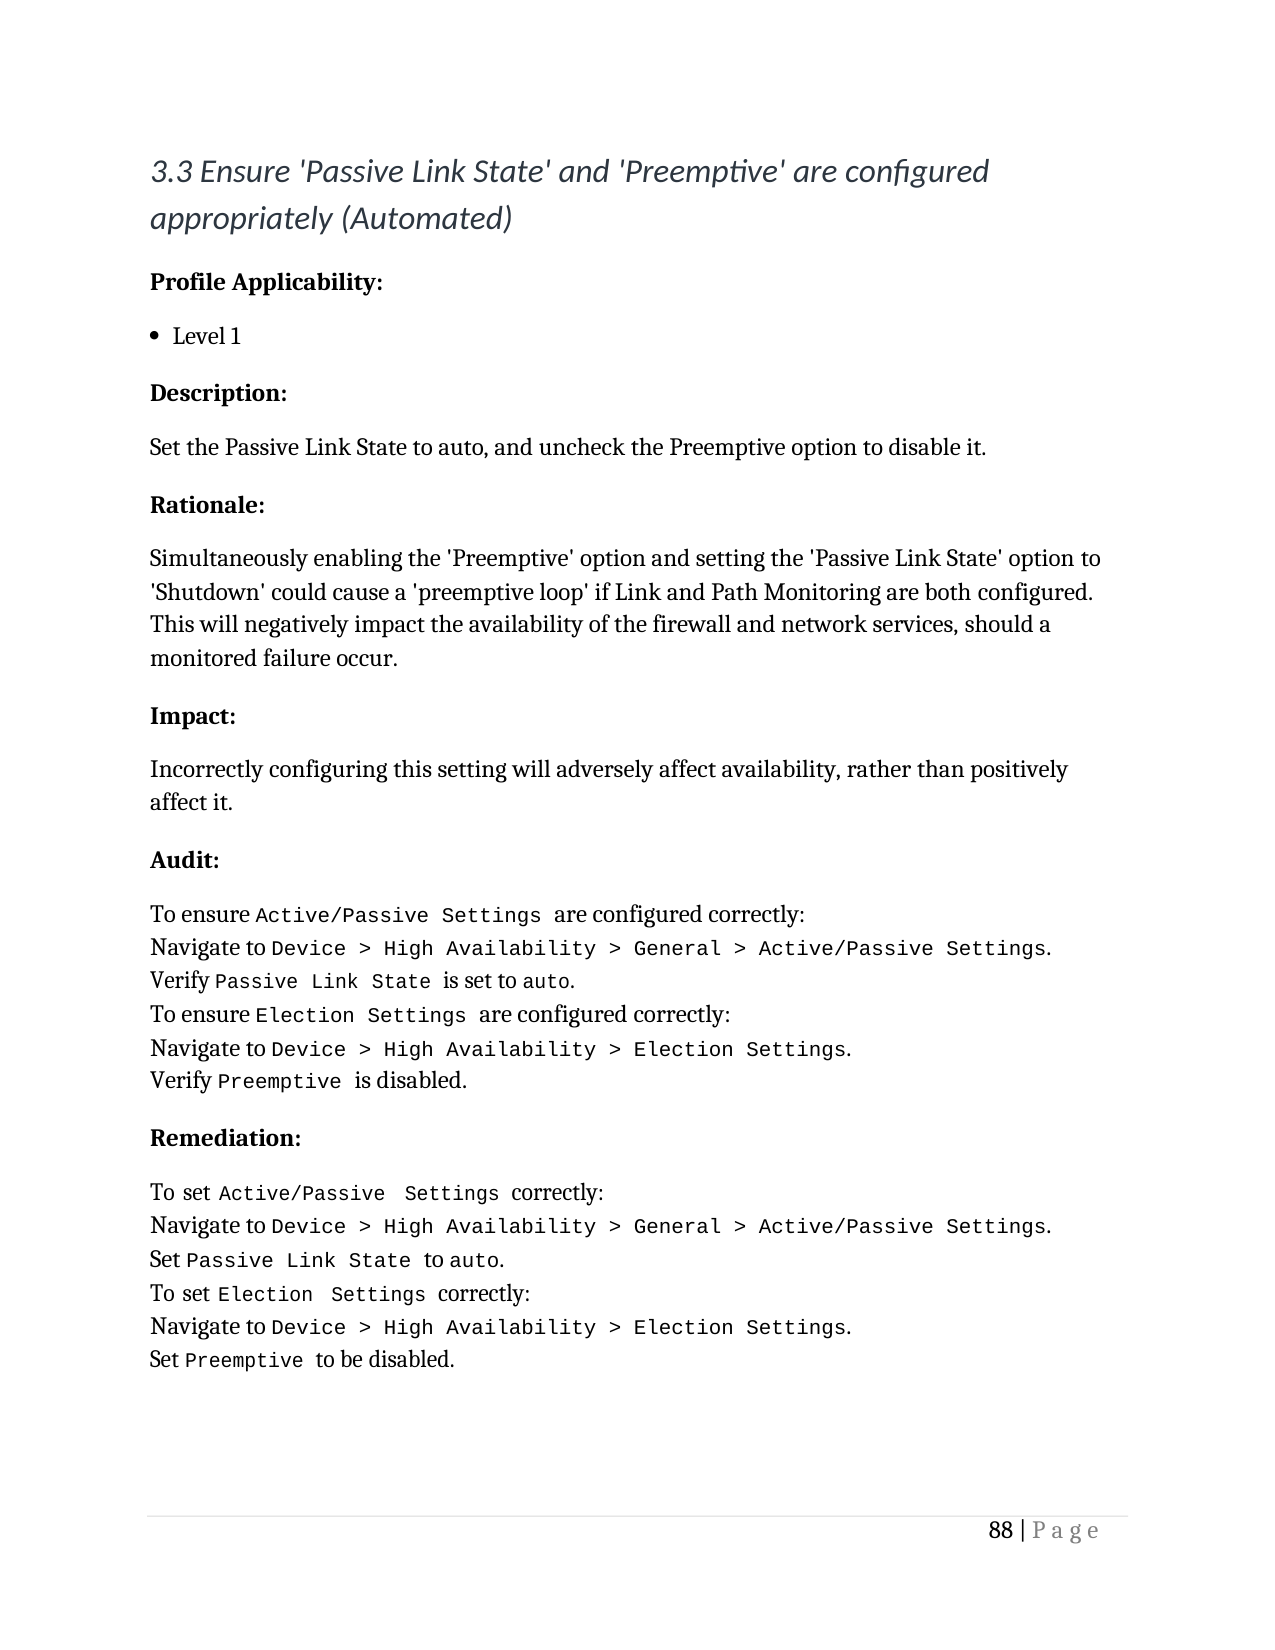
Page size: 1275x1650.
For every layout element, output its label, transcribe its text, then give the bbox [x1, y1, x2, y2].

subtitle Rationale: [150, 491, 1235, 519]
subtitle Profile Applicability: [150, 268, 1235, 297]
subtitle Impact: [150, 702, 1235, 730]
text Incorrectly configuring this setting will adversely affect availability, rather than positively affect it. [150, 755, 1113, 817]
text Set the Passive Link State to auto, and uncheck the Preemptive option to disable it. [150, 433, 1235, 462]
subtitle Audit: [150, 846, 1235, 874]
text To set Election Settings correctly: [150, 1277, 1235, 1307]
subtitle Ensure 'Passive Link State' and 'Preemptive' are configured appropriately (Automated) [150, 150, 990, 237]
subtitle Remediation: [150, 1124, 1235, 1153]
text Simultaneously enabling the 'Preemptive' option and setting the 'Passive Link State' option to 'Shutdown' could cause a 'preemptive loop' if Link and Path Monitoring are both configured. This will negatively impact the availability of the firewall and network services, should a monitored failure occur. [150, 544, 1121, 672]
text Navigate to Device > High Availability > Election Settings. Verify Preemptive is disabled. [150, 1033, 859, 1095]
text To ensure Active/Passive Settings are configured correctly: [150, 900, 1235, 928]
text Navigate to Device > High Availability > General > Active/Passive Settings. Set Passive Link State to auto. [150, 1211, 1059, 1273]
list Level 1 [150, 322, 1235, 350]
text To set Active/Passive Settings correctly: [150, 1178, 1235, 1207]
text To ensure Election Settings are configured correctly: [150, 999, 1235, 1029]
subtitle Description: [150, 379, 1235, 408]
text Navigate to Device > High Availability > General > Active/Passive Settings. Verify Passive Link State is set to auto. [150, 933, 1059, 995]
text Navigate to Device > High Availability > Election Settings. Set Preemptive to be disabled. [150, 1312, 859, 1374]
